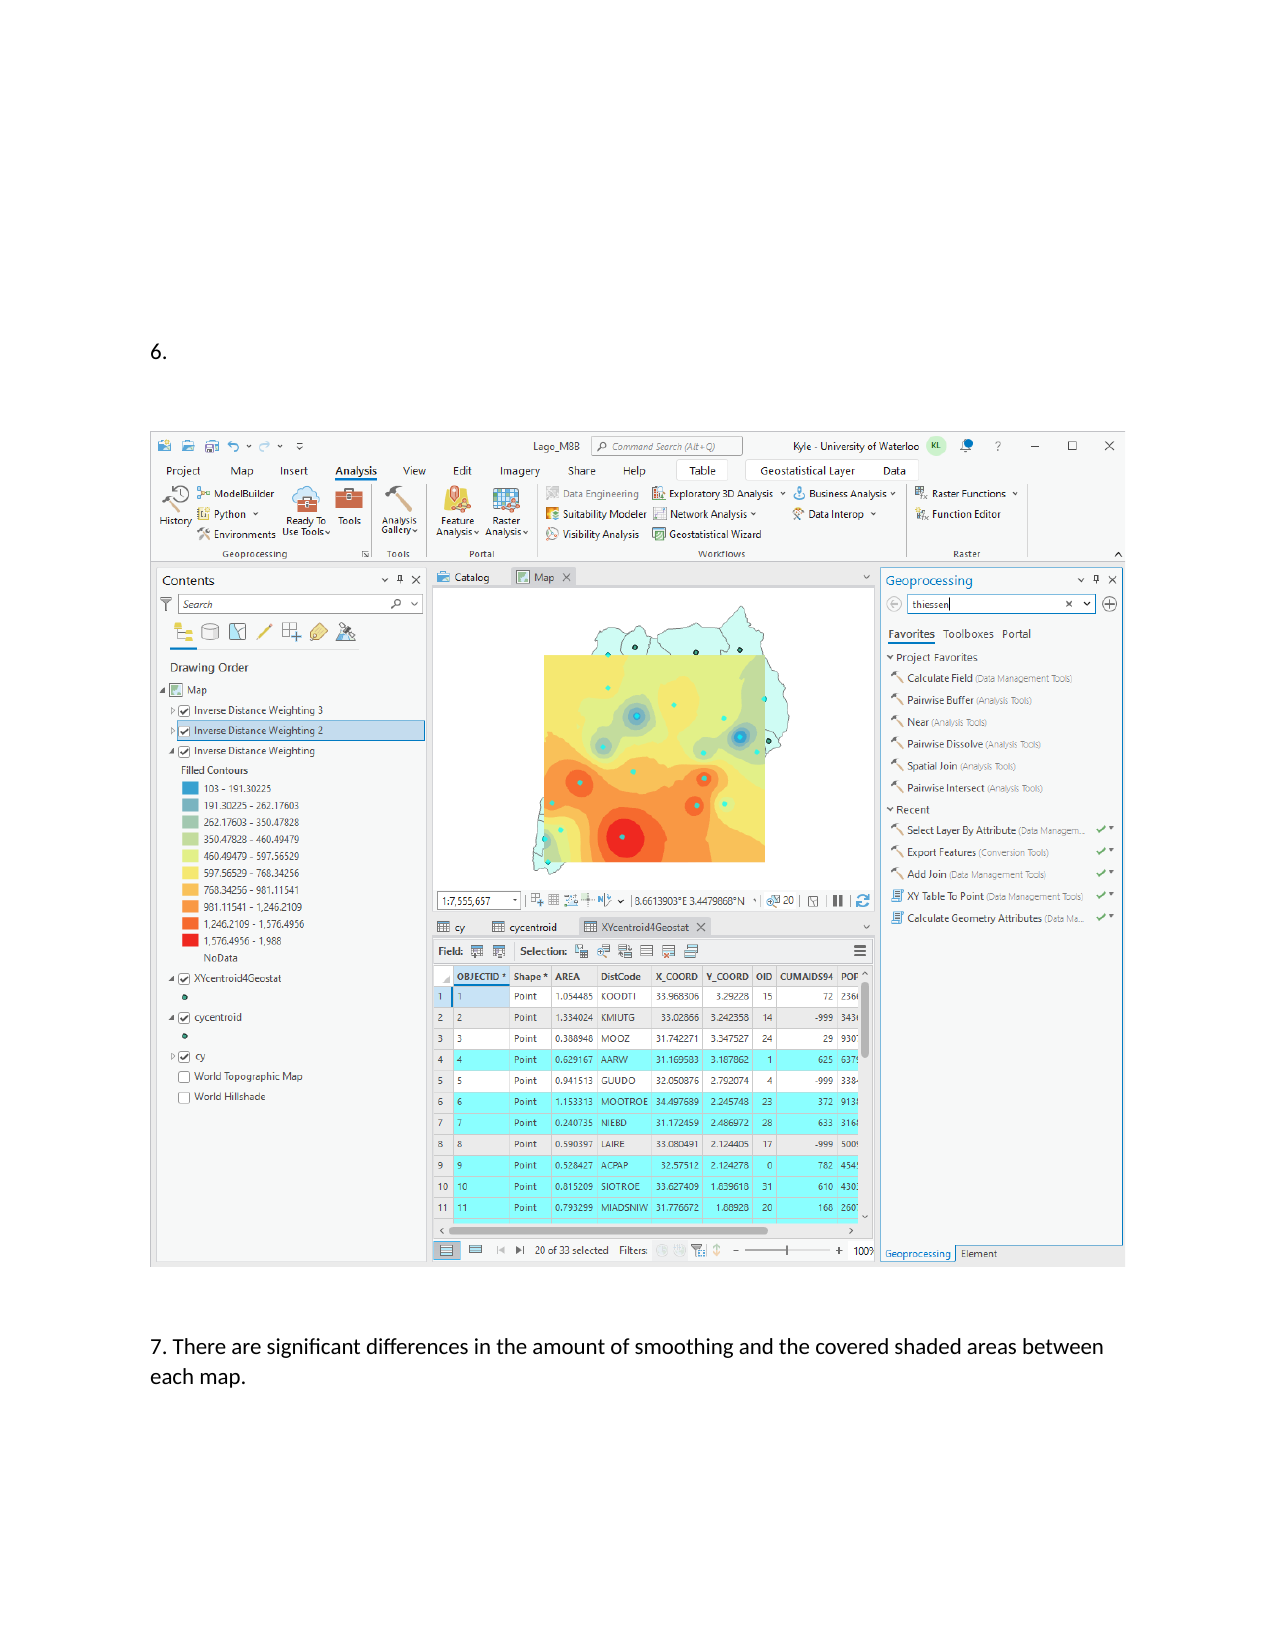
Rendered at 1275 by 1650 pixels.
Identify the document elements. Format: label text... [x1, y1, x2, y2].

text 6. [150, 337, 1125, 366]
picture [150, 431, 1125, 1267]
text 7. There are significant differences in the amount of smoothing and the covered shaded areas between each map. [150, 1332, 1125, 1390]
